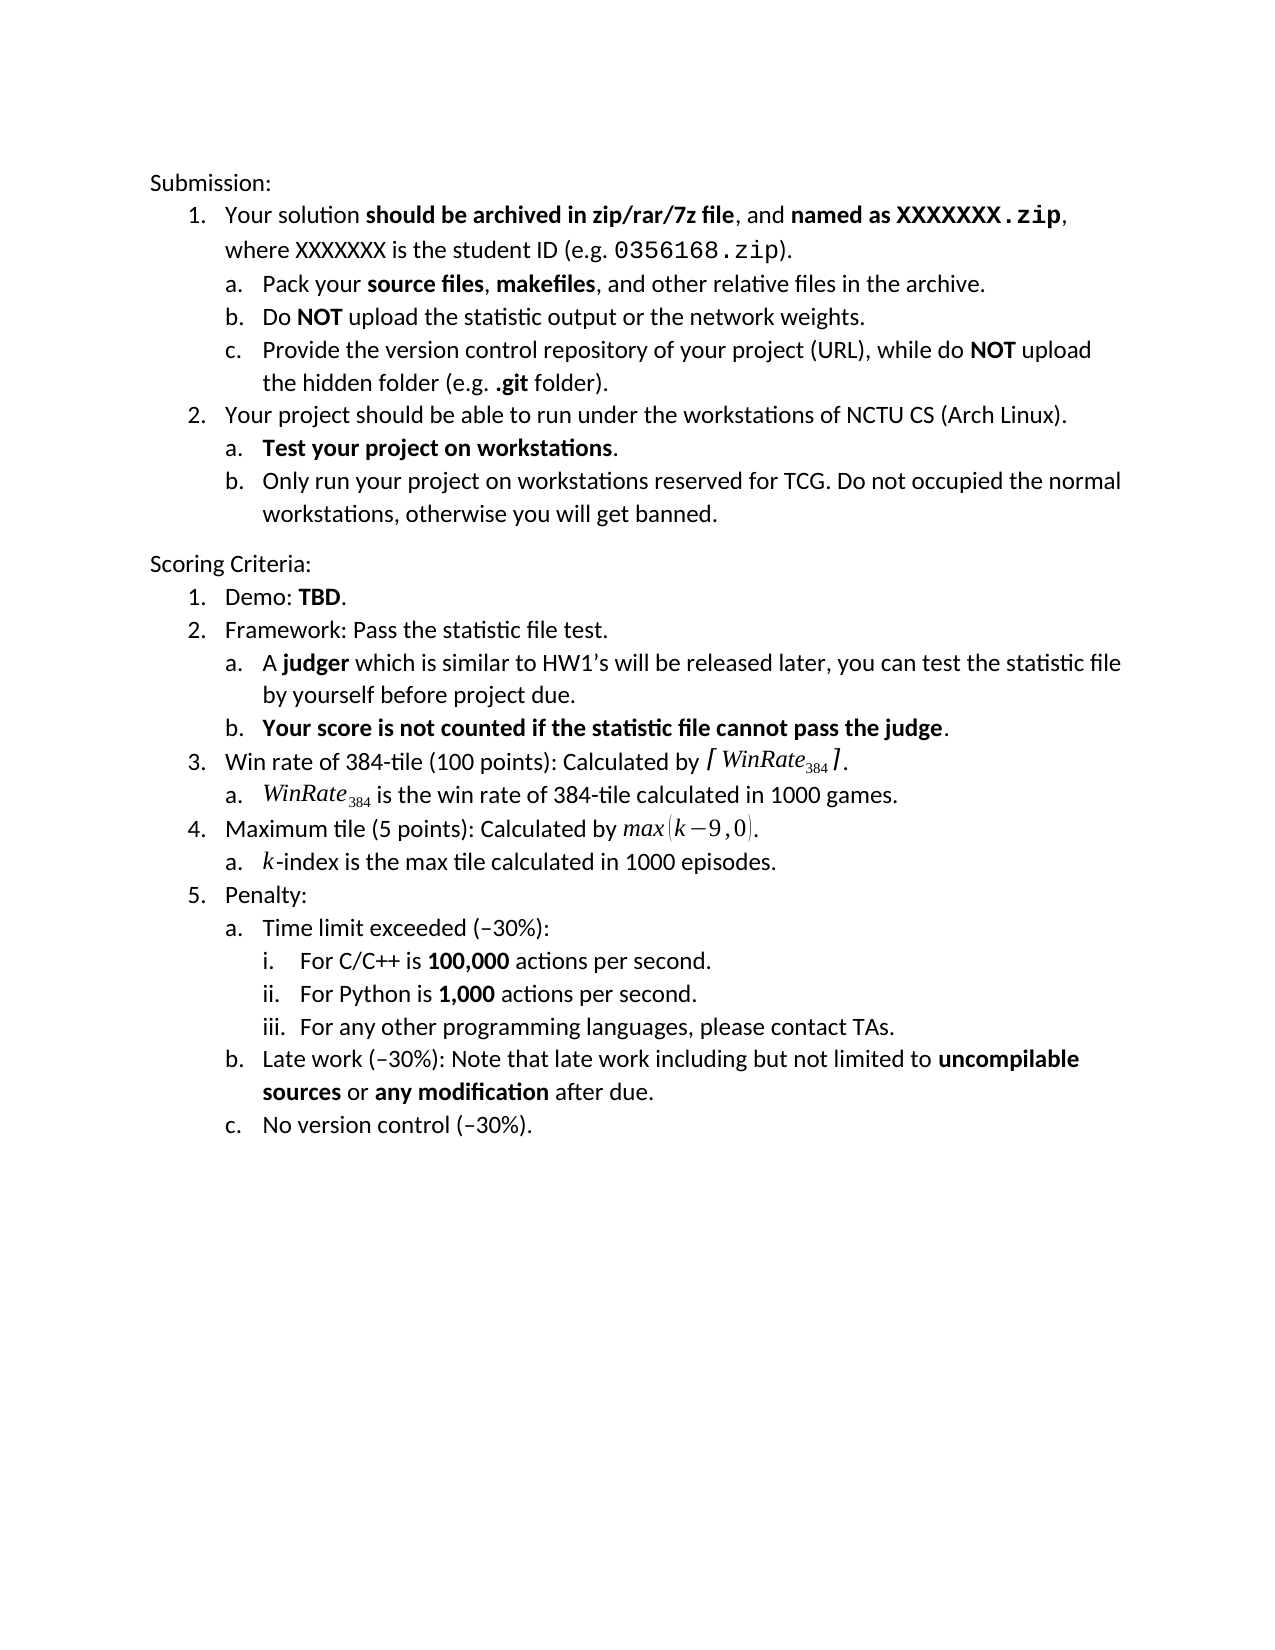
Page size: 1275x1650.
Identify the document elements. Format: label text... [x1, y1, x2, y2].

list Maximum tile (5 points): Calculated by . [187, 813, 1125, 844]
list Do NOT upload the statistic output or the network weights. [225, 301, 1125, 331]
list Test your project on workstations. [225, 433, 1125, 463]
text Submission: [150, 167, 1125, 197]
list Provide the version control repository of your project (URL), while do NOT upload the hidden folder (e.g. .git folder). [225, 334, 1125, 397]
text Scoring Criteria: [150, 548, 1125, 578]
list For any other programming languages, please contact TAs. [262, 1011, 1125, 1041]
list For C/C++ is 100,000 actions per second. [262, 945, 1125, 975]
list A judger which is similar to HW1’s will be released later, you can test the statistic file by yourself before project due. [225, 647, 1125, 710]
list Framework: Pass the statistic file test. [187, 614, 1125, 644]
list No version control (–30%). [225, 1109, 1125, 1140]
list Your solution should be archived in zip/rar/7z file, and named as XXXXXXX.zip, where XXXXXXX is the student ID (e.g. 0356168.zip). [187, 199, 1125, 266]
list -index is the max tile calculated in 1000 episodes. [225, 846, 1125, 877]
list Penalty: [187, 879, 1125, 909]
list Only run your project on workstations reserved for TCG. Do not occupied the normal workstations, otherwise you will get banned. [225, 466, 1125, 529]
list Your project should be able to run under the workstations of NCTU CS (Arch Linux). [187, 400, 1125, 430]
list Your score is not counted if the statistic file cannot pass the judge. [225, 713, 1125, 743]
list Pack your source files, makefiles, and other relative files in the archive. [225, 268, 1125, 298]
list Late work (–30%): Note that late work including but not limited to uncompilable sources or any modification after due. [225, 1043, 1125, 1107]
list Demo: TBD. [187, 581, 1125, 611]
list Win rate of 384-tile (100 points): Calculated by . [187, 746, 1125, 777]
list Time limit exceeded (–30%): [225, 912, 1125, 942]
list For Python is 1,000 actions per second. [262, 978, 1125, 1008]
list is the win rate of 384-tile calculated in 1000 games. [225, 779, 1125, 811]
